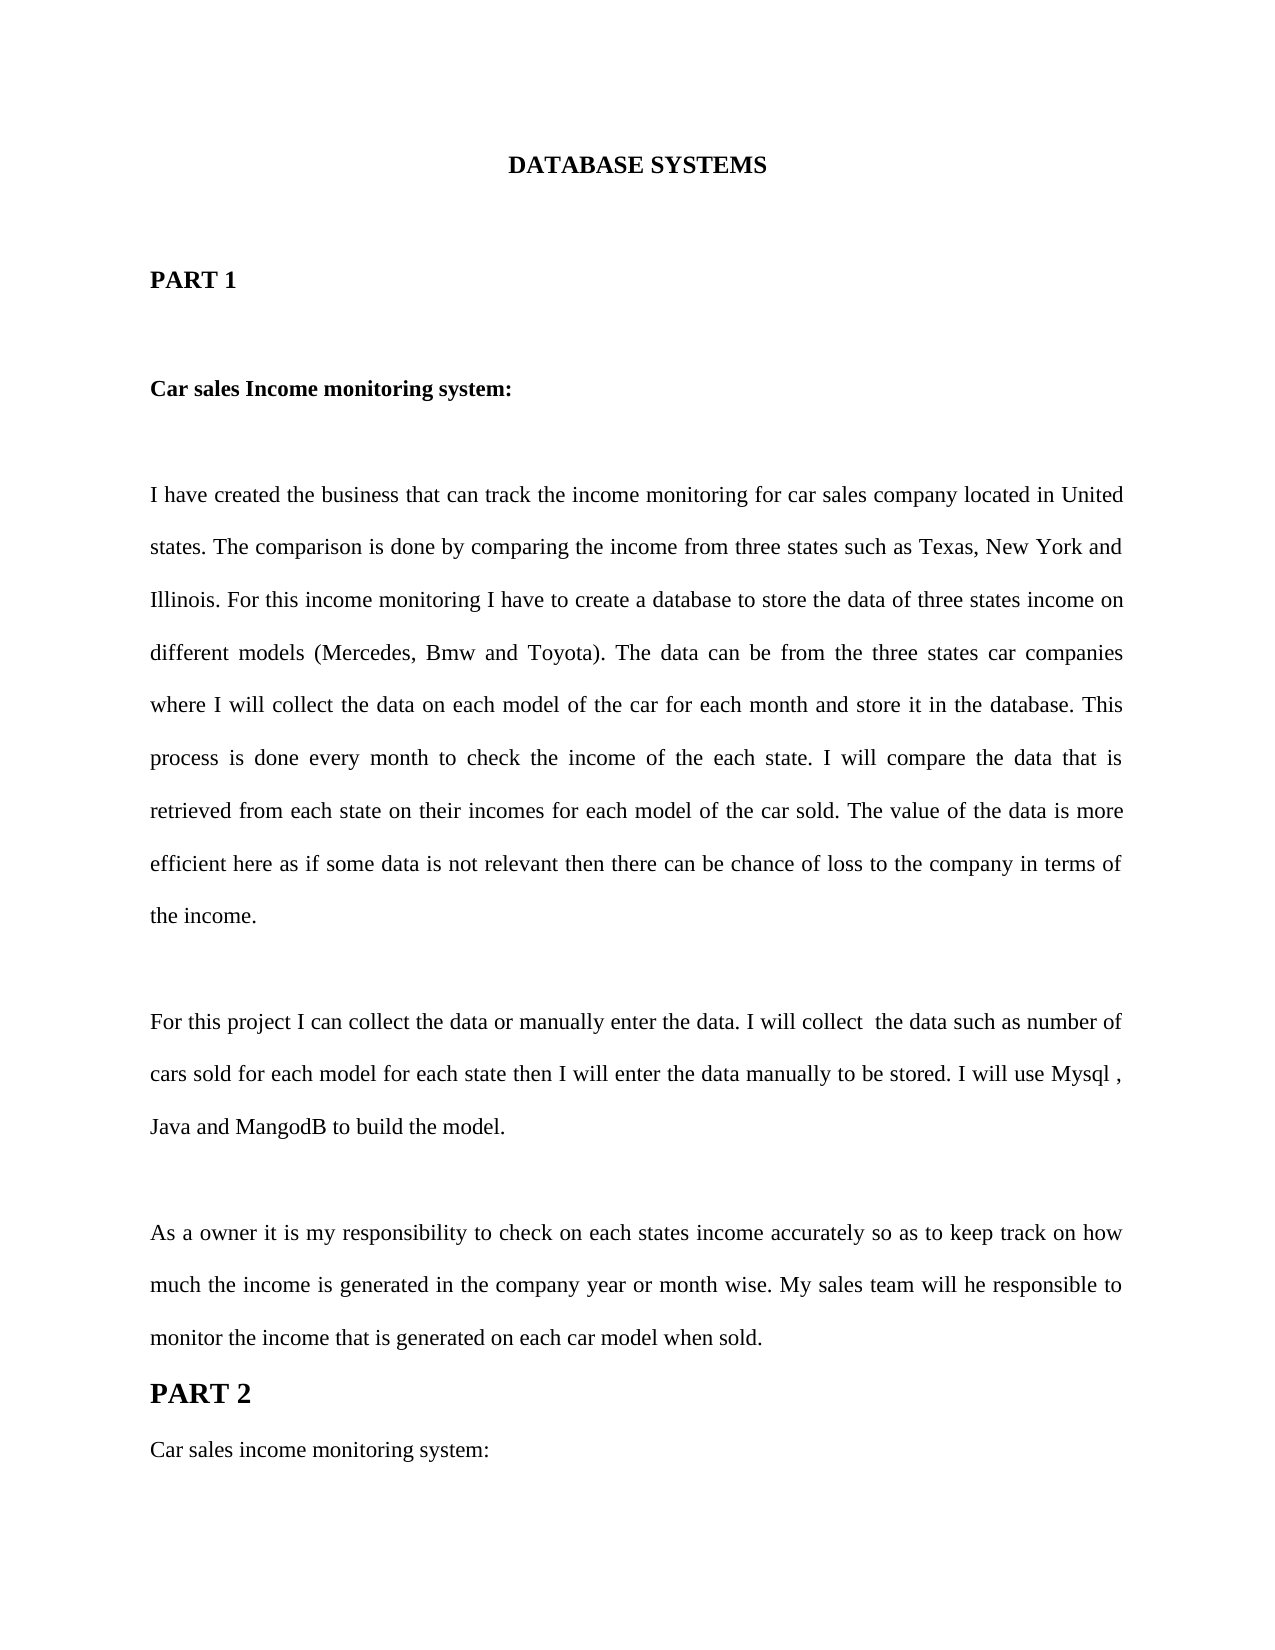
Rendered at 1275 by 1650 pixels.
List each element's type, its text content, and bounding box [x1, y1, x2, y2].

text DATABASE SYSTEMS [150, 150, 1125, 179]
text PART 2 [150, 1377, 1125, 1410]
text Car sales income monitoring system: [150, 1437, 1125, 1463]
text I have created the business that can track the income monitoring for car sales company located in United states. The comparison is done by comparing the income from three states such as Texas, New York and Illinois. For this income monitoring I have to create a database to store the data of three states income on different models (Mercedes, Bmw and Toyota). The data can be from the three states car companies where I will collect the data on each model of the car for each month and store it in the database. This process is done every month to check the income of the each state. I will compare the data that is retrieved from each state on their incomes for each model of the car sold. The value of the data is more efficient here as if some data is not relevant then there can be chance of loss to the company in terms of the income. [150, 481, 1125, 929]
text Car sales Income monitoring system: [150, 375, 1125, 402]
text As a owner it is my responsibility to check on each states income accurately so as to keep track on how much the income is generated in the company year or month wise. My sales team will he responsible to monitor the income that is generated on each car model when sold. [150, 1218, 1125, 1350]
text For this project I can collect the data or manually enter the data. I will collect the data such as number of cars sold for each model for each state then I will enter the data manually to be stored. I will use Mysql , Java and MangodB to build the model. [150, 1008, 1125, 1139]
text PART 1 [150, 265, 1125, 294]
